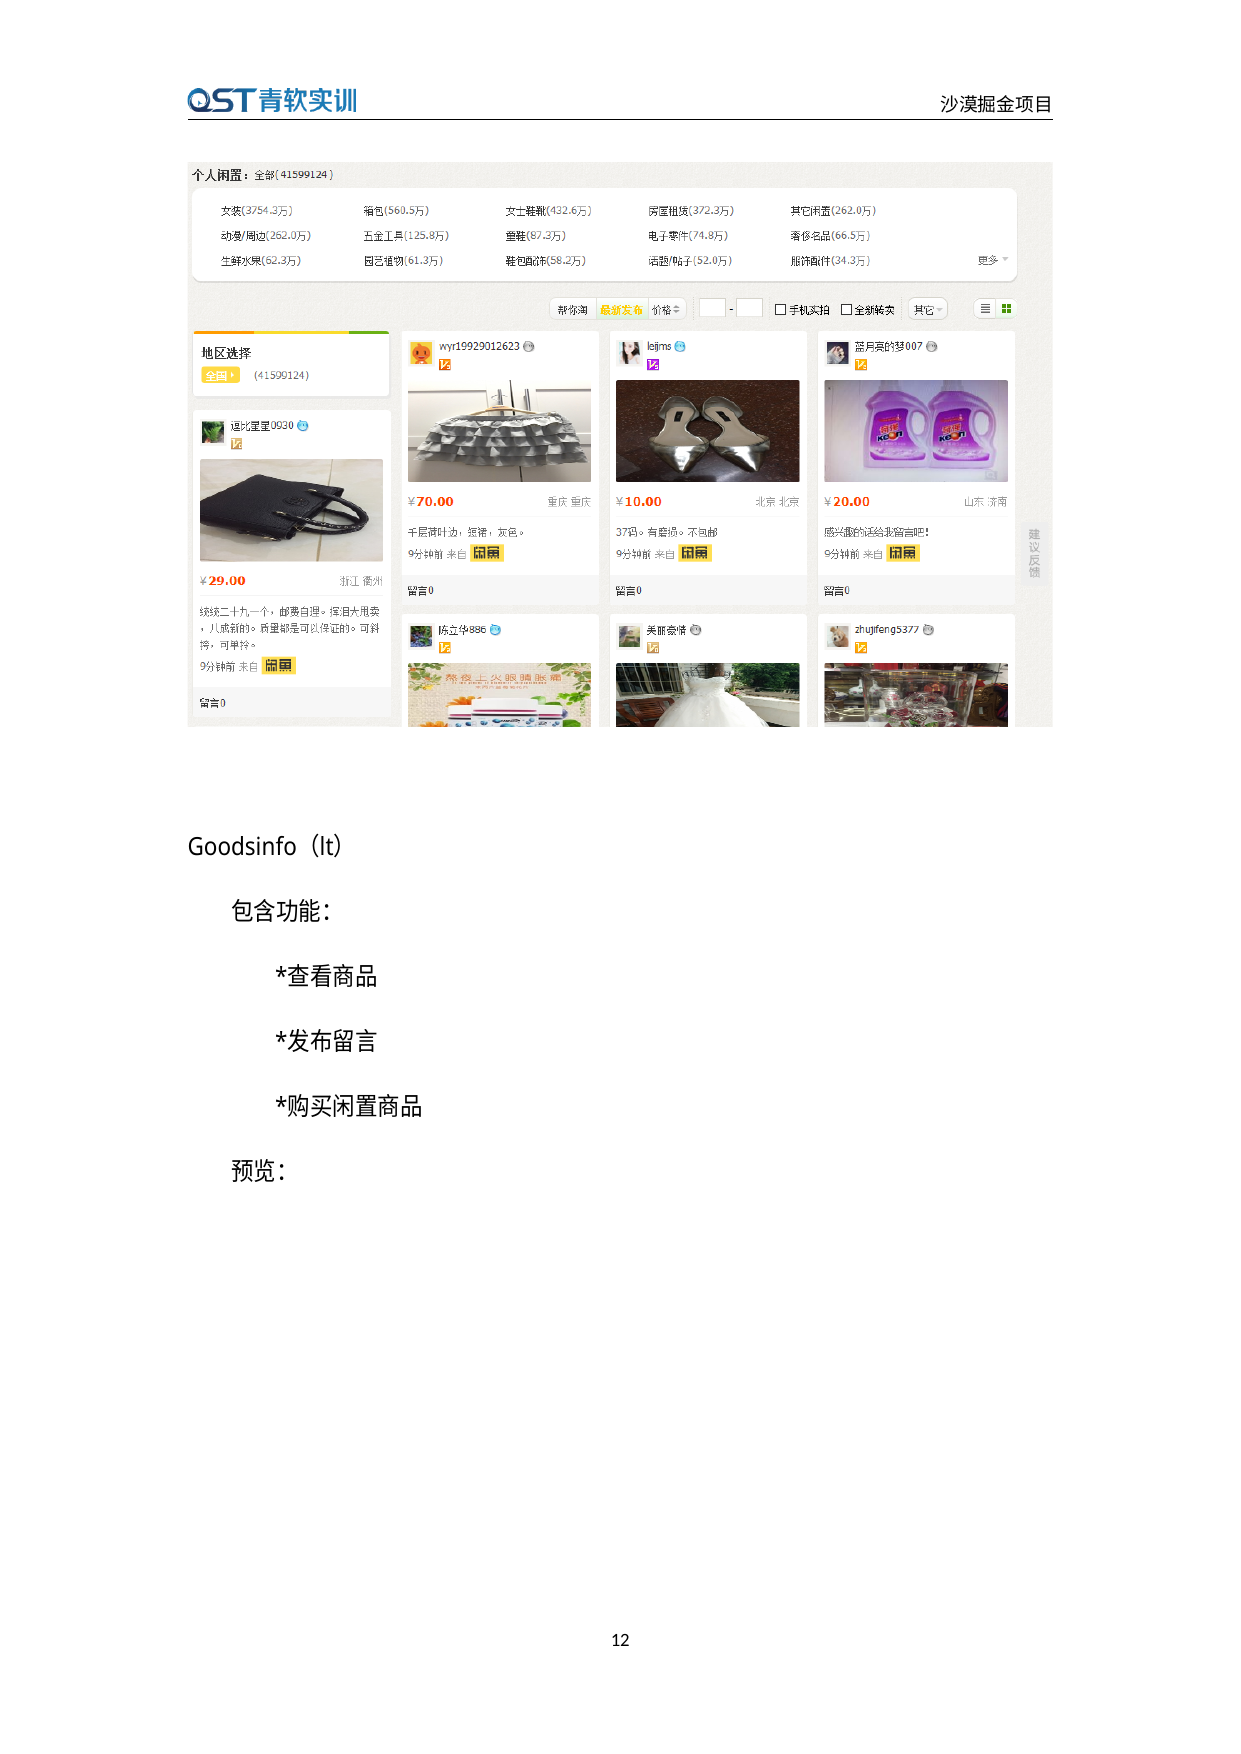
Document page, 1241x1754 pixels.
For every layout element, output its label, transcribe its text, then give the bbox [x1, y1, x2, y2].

text *购买闲置商品 [187, 1072, 1053, 1137]
picture [187, 88, 356, 112]
text *发布留言 [187, 1007, 1053, 1072]
text Goodsinfo（lt） [187, 812, 1053, 877]
text 包含功能： [187, 877, 1053, 942]
text *查看商品 [187, 942, 1053, 1007]
text 预览： [187, 1137, 1053, 1202]
picture [187, 162, 1053, 727]
